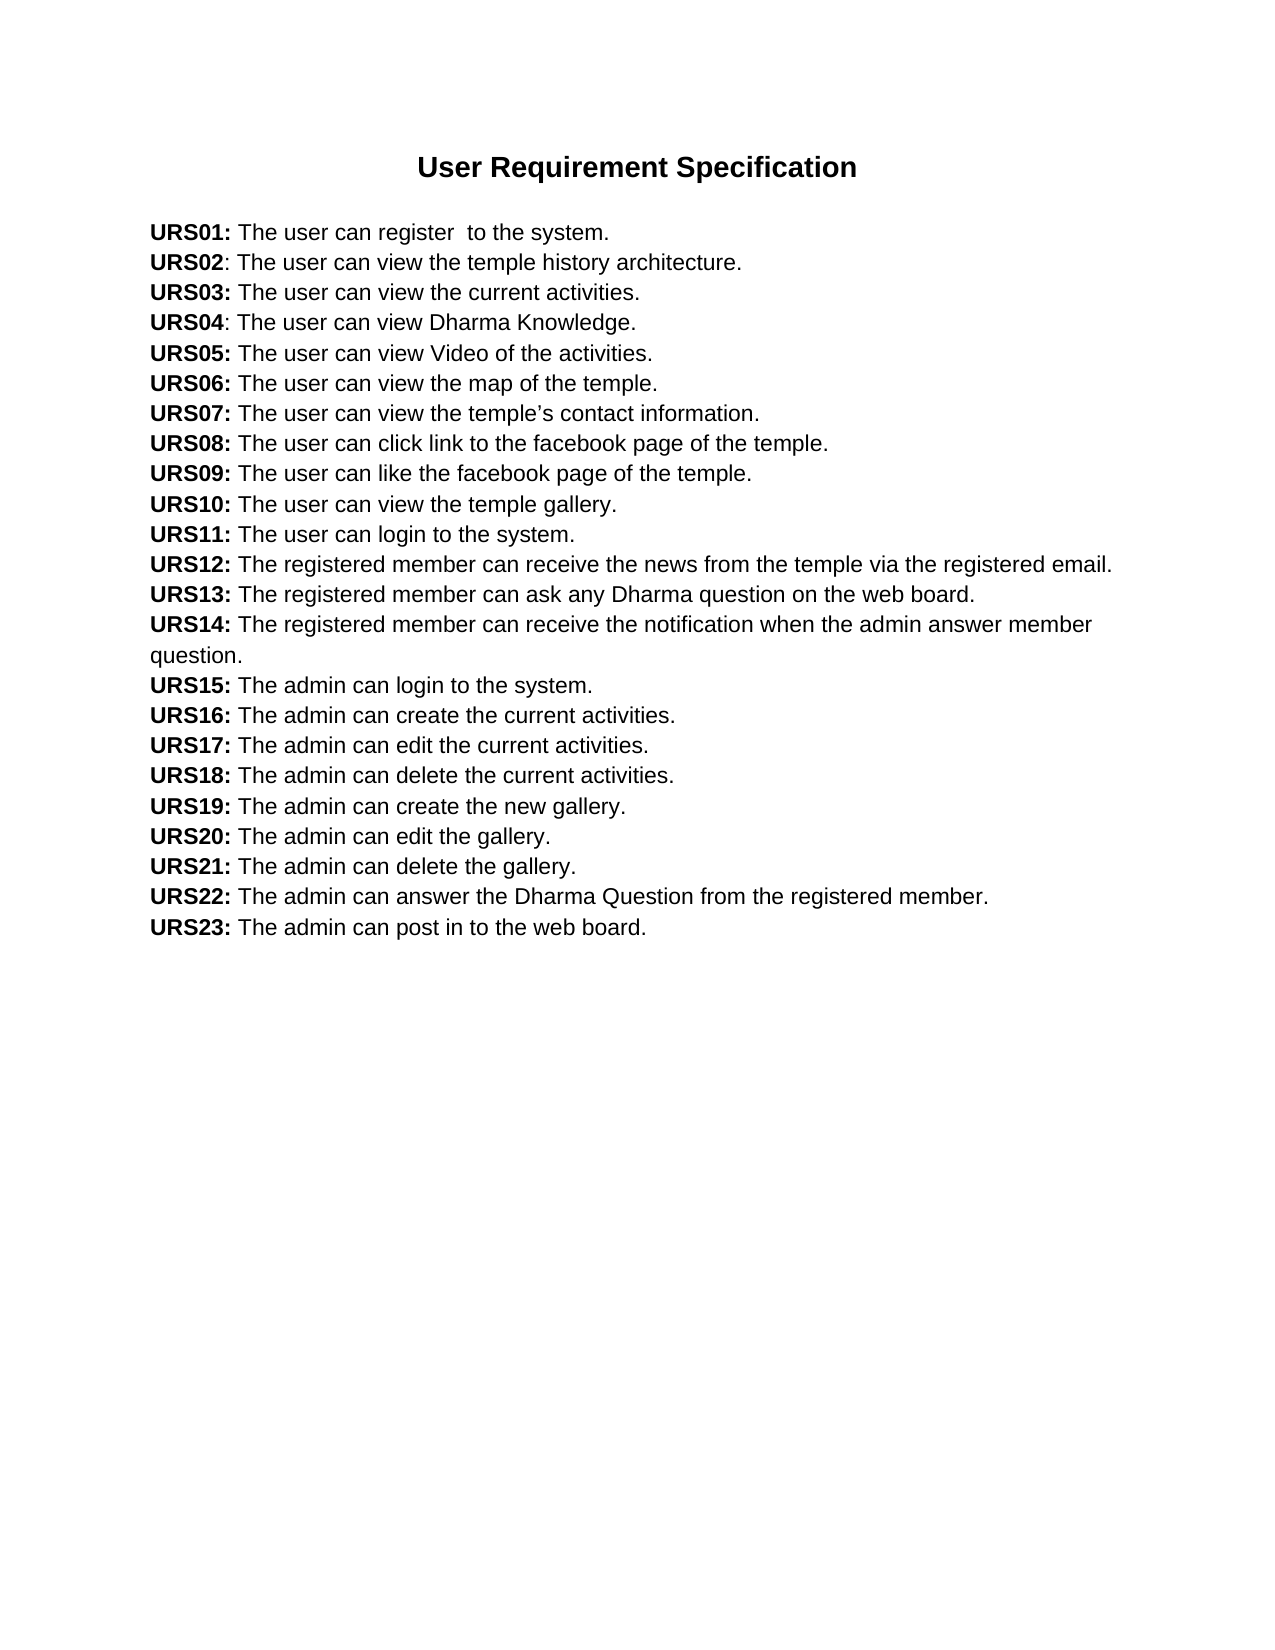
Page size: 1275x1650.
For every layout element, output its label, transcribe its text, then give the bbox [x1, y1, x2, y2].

text URS17: The admin can edit the current activities. [150, 732, 1125, 759]
text URS18: The admin can delete the current activities. [150, 762, 1125, 789]
text URS16: The admin can create the current activities. [150, 702, 1125, 728]
text URS13: The registered member can ask any Dharma question on the web board. [150, 581, 1125, 608]
text URS11: The user can login to the system. [150, 521, 1125, 547]
text URS01: The user can register to the system. [150, 219, 1125, 245]
text URS03: The user can view the current activities. [150, 279, 1125, 306]
text URS02: The user can view the temple history architecture. [150, 249, 1125, 275]
text URS06: The user can view the map of the temple. [150, 370, 1125, 396]
text URS05: The user can view Video of the activities. [150, 339, 1125, 366]
text URS15: The admin can login to the system. [150, 672, 1125, 698]
text URS08: The user can click link to the facebook page of the temple. [150, 430, 1125, 457]
text URS04: The user can view Dharma Knowledge. [150, 309, 1125, 336]
text URS09: The user can like the facebook page of the temple. [150, 460, 1125, 487]
text URS22: The admin can answer the Dharma Question from the registered member. [150, 883, 1125, 910]
text URS12: The registered member can receive the news from the temple via the registered email. [150, 551, 1125, 577]
text URS07: The user can view the temple’s contact information. [150, 400, 1125, 426]
text URS20: The admin can edit the gallery. [150, 823, 1125, 849]
text URS23: The admin can post in to the web board. [150, 913, 1125, 940]
text URS14: The registered member can receive the notification when the admin answer member question. [150, 611, 1125, 668]
text URS19: The admin can create the new gallery. [150, 793, 1125, 819]
text URS21: The admin can delete the gallery. [150, 853, 1125, 879]
text URS10: The user can view the temple gallery. [150, 491, 1125, 517]
text User Requirement Specification [150, 150, 1125, 183]
